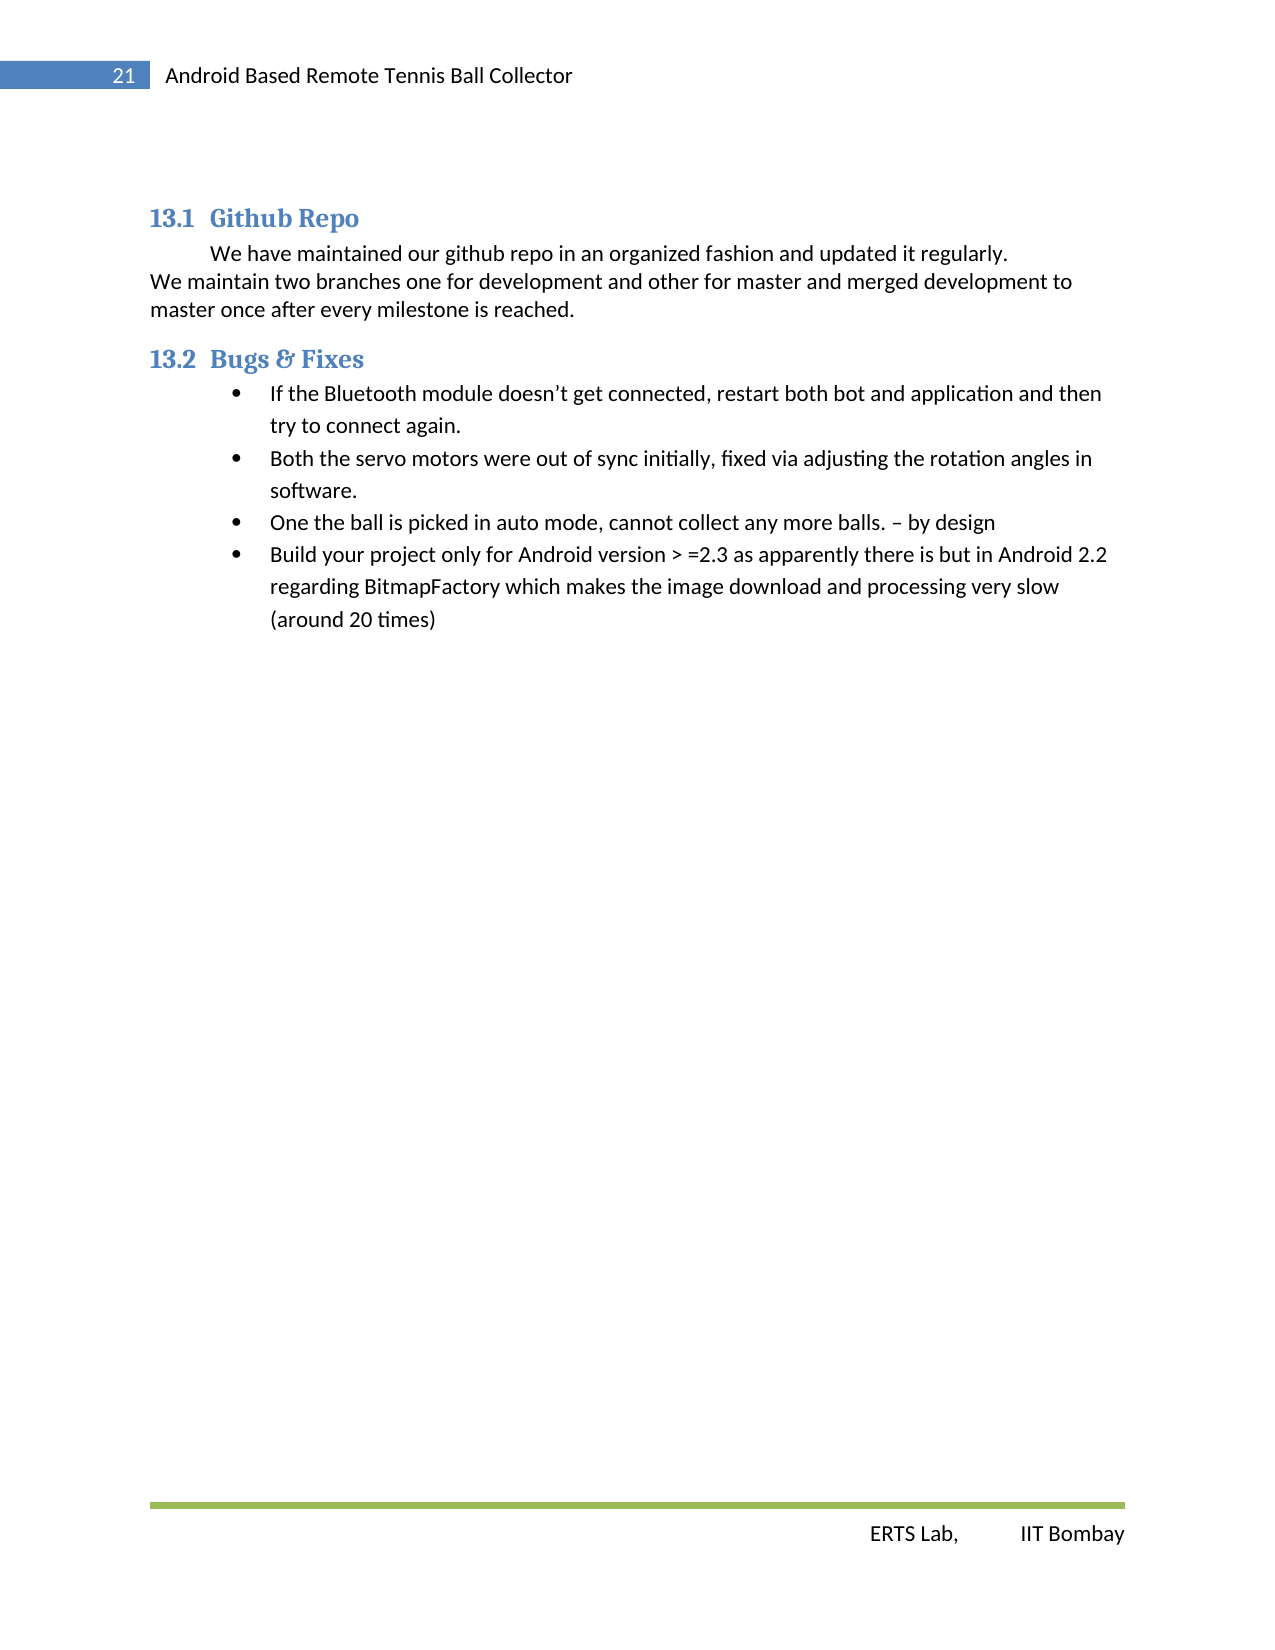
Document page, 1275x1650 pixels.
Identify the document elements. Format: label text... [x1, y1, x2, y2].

subtitle Bugs & Fixes [150, 344, 1125, 375]
list Both the servo motors were out of sync initially, fixed via adjusting the rotation angles in software. [232, 444, 1125, 504]
list Build your project only for Android version > =2.3 as apparently there is but in Android 2.2 regarding BitmapFactory which makes the image download and processing very slow (around 20 times) [232, 540, 1125, 633]
text We have maintained our github repo in an organized fashion and updated it regularly. [150, 239, 1125, 267]
subtitle Github Repo [150, 203, 1125, 234]
list One the ball is picked in auto mode, cannot collect any more balls. – by design [232, 508, 1125, 536]
list If the Bluetooth module doesn’t get connected, restart both bot and application and then try to connect again. [232, 379, 1125, 439]
text We maintain two branches one for development and other for master and merged development to master once after every milestone is reached. [150, 267, 1125, 323]
